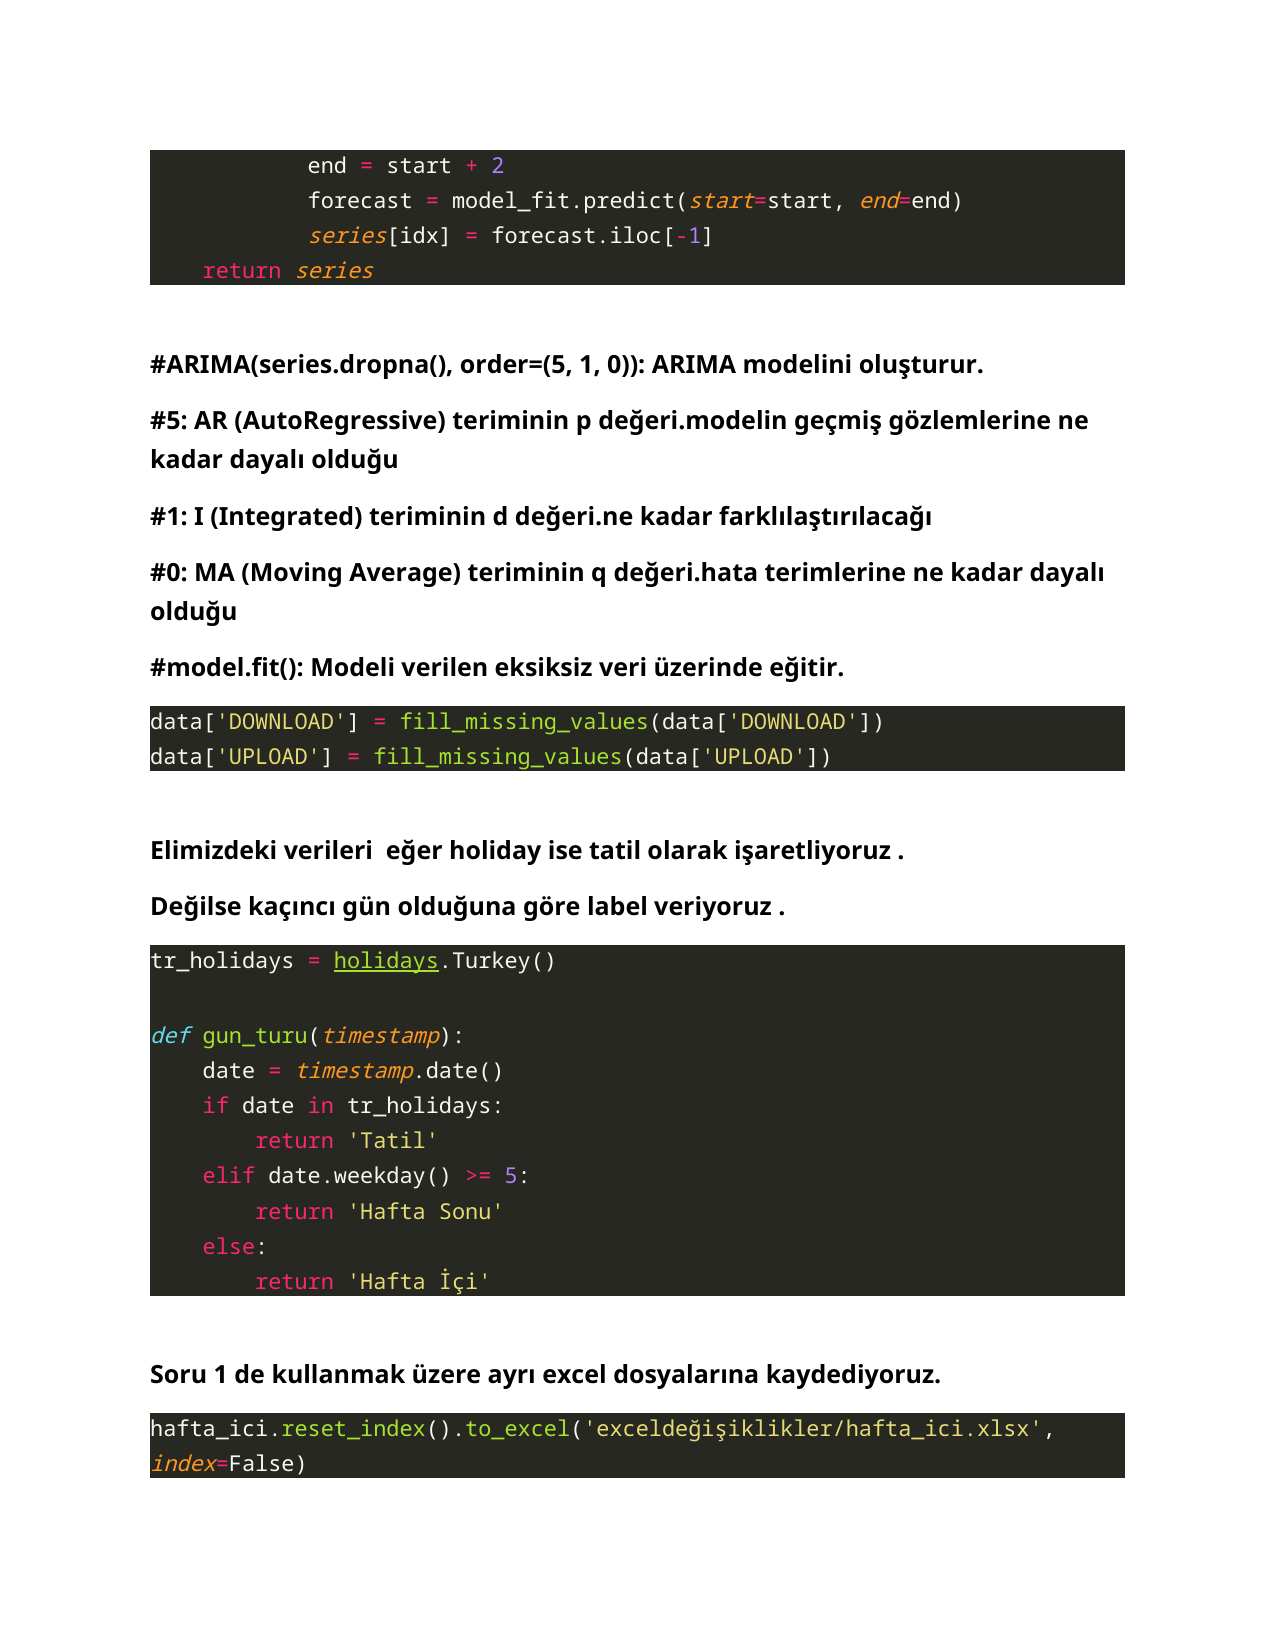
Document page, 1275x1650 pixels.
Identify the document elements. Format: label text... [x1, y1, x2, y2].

text date = timestamp.date() [150, 1055, 1125, 1085]
text else: [150, 1231, 1125, 1261]
text return series [150, 255, 1125, 285]
text series[idx] = forecast.iloc[-1] [150, 220, 1125, 250]
text #1: I (Integrated) teriminin d değeri.ne kadar farklılaştırılacağı [150, 498, 1125, 532]
text forecast = model_fit.predict(start=start, end=end) [150, 185, 1125, 215]
text Değilse kaçıncı gün olduğuna göre label veriyoruz . [150, 889, 1125, 923]
text hafta_ici.reset_index().to_excel('exceldeğişiklikler/hafta_ici.xlsx', index=False) [150, 1413, 1125, 1478]
text tr_holidays = holidays.Turkey() [150, 945, 1125, 975]
text #ARIMA(series.dropna(), order=(5, 1, 0)): ARIMA modelini oluşturur. [150, 347, 1125, 381]
text elif date.weekday() >= 5: [150, 1161, 1125, 1190]
text if date in tr_holidays: [150, 1090, 1125, 1120]
text return 'Hafta İçi' [150, 1266, 1125, 1296]
text #model.fit(): Modeli verilen eksiksiz veri üzerinde eğitir. [150, 650, 1125, 684]
text def gun_turu(timestamp): [150, 1020, 1125, 1050]
text #5: AR (AutoRegressive) teriminin p değeri.modelin geçmiş gözlemlerine ne kadar dayalı olduğu [150, 403, 1125, 476]
text data['DOWNLOAD'] = fill_missing_values(data['DOWNLOAD']) [150, 706, 1125, 736]
text return 'Tatil' [150, 1125, 1125, 1155]
text end = start + 2 [150, 150, 1125, 180]
text Soru 1 de kullanmak üzere ayrı excel dosyalarına kaydediyoruz. [150, 1357, 1125, 1391]
text return 'Hafta Sonu' [150, 1196, 1125, 1225]
text #0: MA (Moving Average) teriminin q değeri.hata terimlerine ne kadar dayalı olduğu [150, 554, 1125, 628]
text data['UPLOAD'] = fill_missing_values(data['UPLOAD']) [150, 741, 1125, 771]
text Elimizdeki verileri eğer holiday ise tatil olarak işaretliyoruz . [150, 833, 1125, 867]
